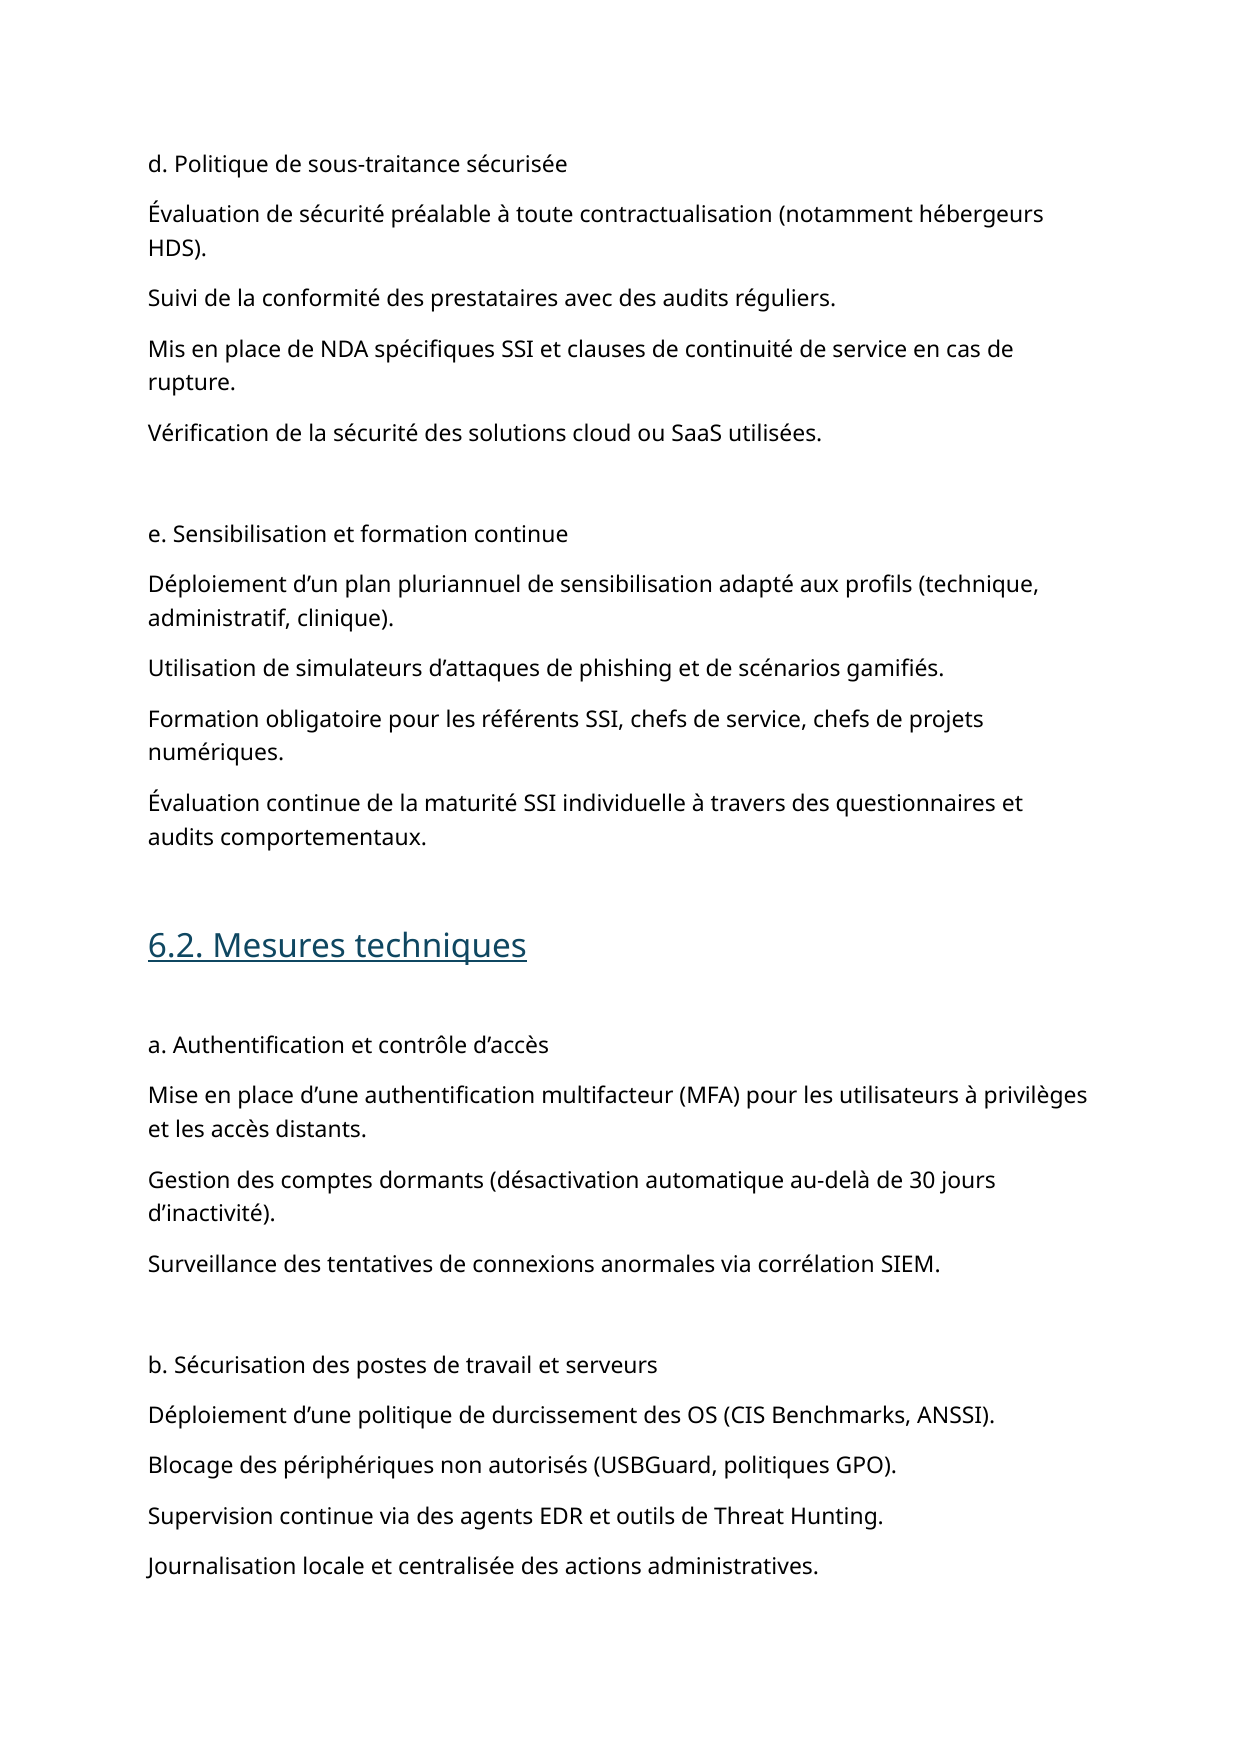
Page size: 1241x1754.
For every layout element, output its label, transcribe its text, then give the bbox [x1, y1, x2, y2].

text Blocage des périphériques non autorisés (USBGuard, politiques GPO). [148, 1449, 1093, 1481]
text Utilisation de simulateurs d’attaques de phishing et de scénarios gamifiés. [148, 652, 1093, 683]
text e. Sensibilisation et formation continue [148, 518, 1093, 549]
subtitle 6.2. Mesures techniques [148, 921, 1093, 967]
text d. Politique de sous-traitance sécurisée [148, 148, 1093, 179]
text Mise en place d’une authentification multifacteur (MFA) pour les utilisateurs à privilèges et les accès distants. [148, 1079, 1093, 1144]
text Vérification de la sécurité des solutions cloud ou SaaS utilisées. [148, 417, 1093, 448]
text Évaluation continue de la maturité SSI individuelle à travers des questionnaires et audits comportementaux. [148, 787, 1093, 852]
text Déploiement d’une politique de durcissement des OS (CIS Benchmarks, ANSSI). [148, 1399, 1093, 1430]
text Journalisation locale et centralisée des actions administratives. [148, 1550, 1093, 1582]
text Évaluation de sécurité préalable à toute contractualisation (notamment hébergeurs HDS). [148, 198, 1093, 263]
text Supervision continue via des agents EDR et outils de Threat Hunting. [148, 1500, 1093, 1531]
text Mis en place de NDA spécifiques SSI et clauses de continuité de service en cas de rupture. [148, 333, 1093, 398]
text a. Authentification et contrôle d’accès [148, 1029, 1093, 1060]
text Gestion des comptes dormants (désactivation automatique au-delà de 30 jours d’inactivité). [148, 1164, 1093, 1229]
text Déploiement d’un plan pluriannuel de sensibilisation adapté aux profils (technique, administratif, clinique). [148, 568, 1093, 633]
text Surveillance des tentatives de connexions anormales via corrélation SIEM. [148, 1248, 1093, 1279]
text Formation obligatoire pour les référents SSI, chefs de service, chefs de projets numériques. [148, 703, 1093, 768]
text b. Sécurisation des postes de travail et serveurs [148, 1349, 1093, 1380]
text Suivi de la conformité des prestataires avec des audits réguliers. [148, 282, 1093, 313]
